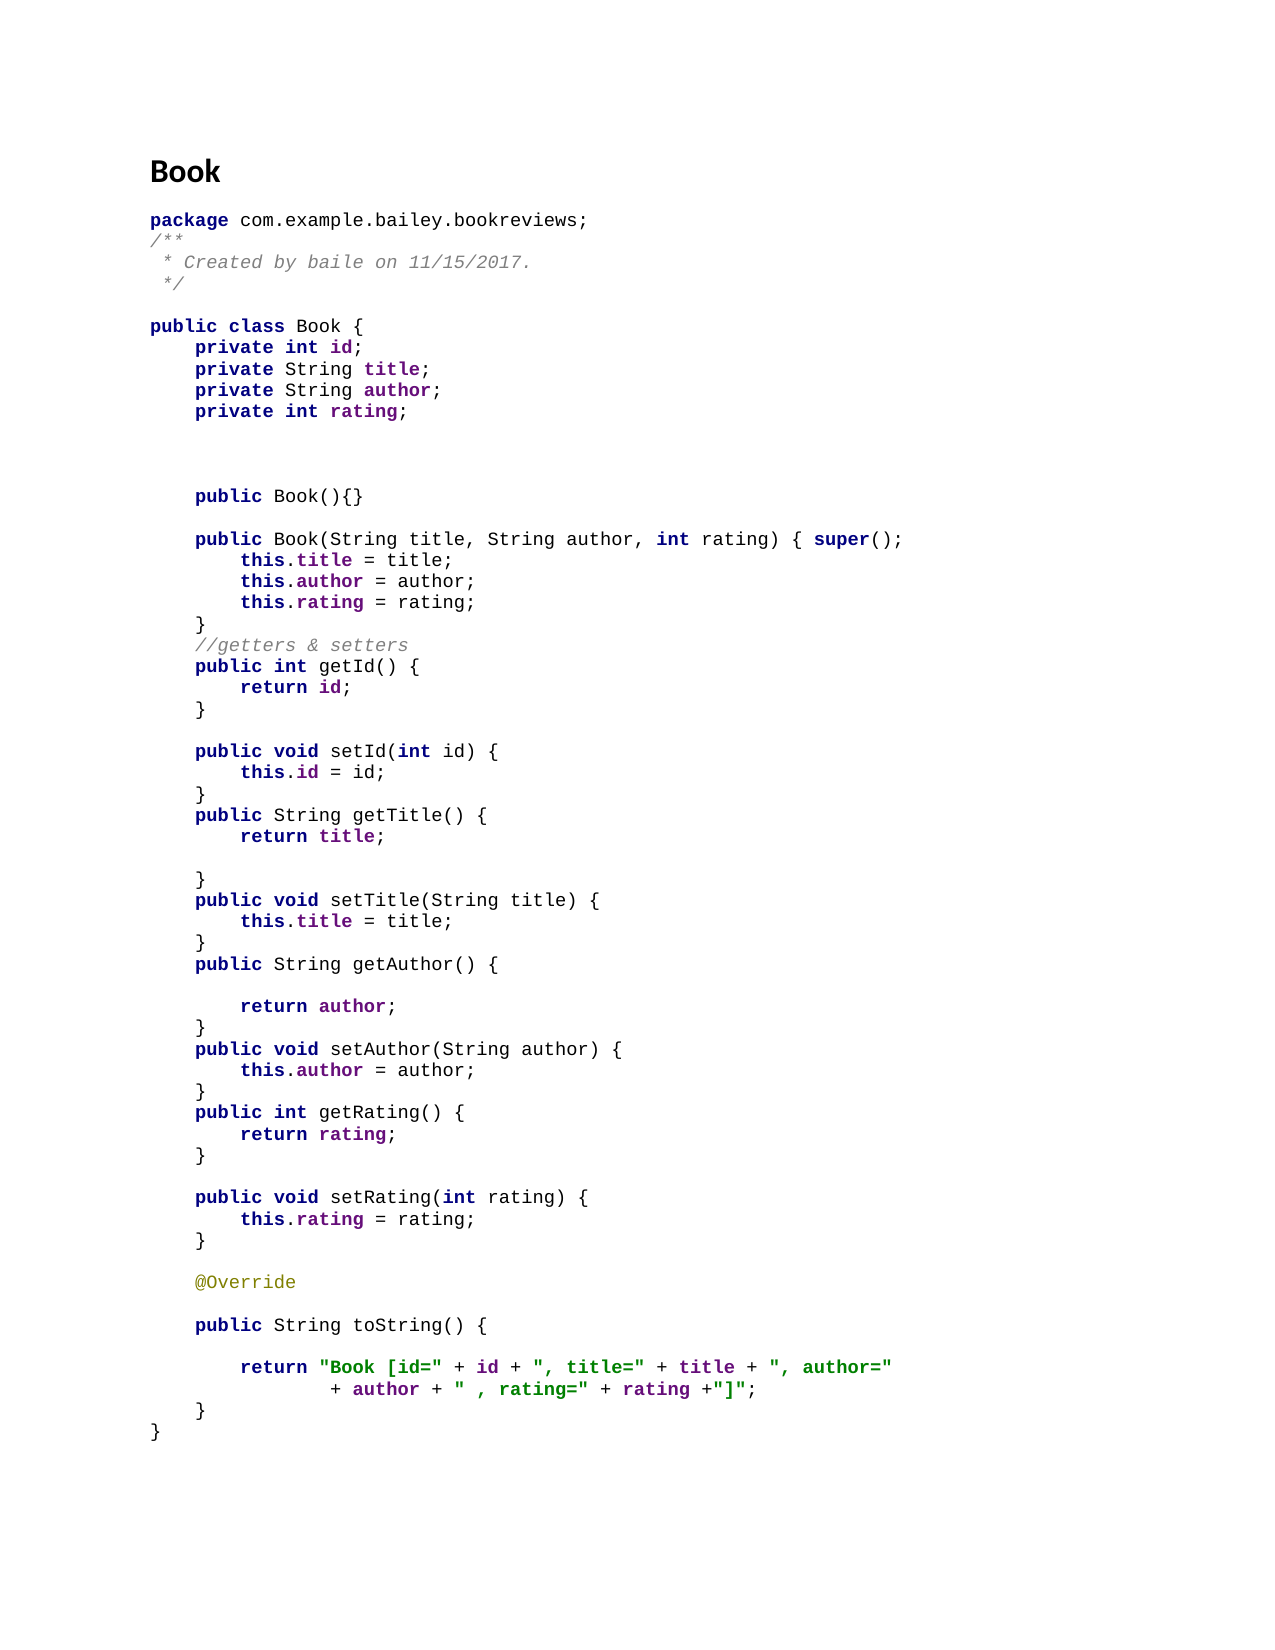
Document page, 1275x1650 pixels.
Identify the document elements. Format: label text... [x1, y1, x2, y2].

text Book [150, 150, 1125, 191]
text package com.example.bailey.bookreviews; /** * Created by baile on 11/15/2017. */ public class Book { private int id; private String title; private String author; private int rating; public Book(){} public Book(String title, String author, int rating) { super(); this.title = title; this.author = author; this.rating = rating; } //getters & setters public int getId() { return id; } public void setId(int id) { this.id = id; } public String getTitle() { return title; } public void setTitle(String title) { this.title = title; } public String getAuthor() { return author; } public void setAuthor(String author) { this.author = author; } public int getRating() { return rating; } public void setRating(int rating) { this.rating = rating; } @Override public String toString() { return "Book [id=" + id + ", title=" + title + ", author=" + author + " , rating=" + rating +"]"; } } [150, 211, 1125, 1443]
